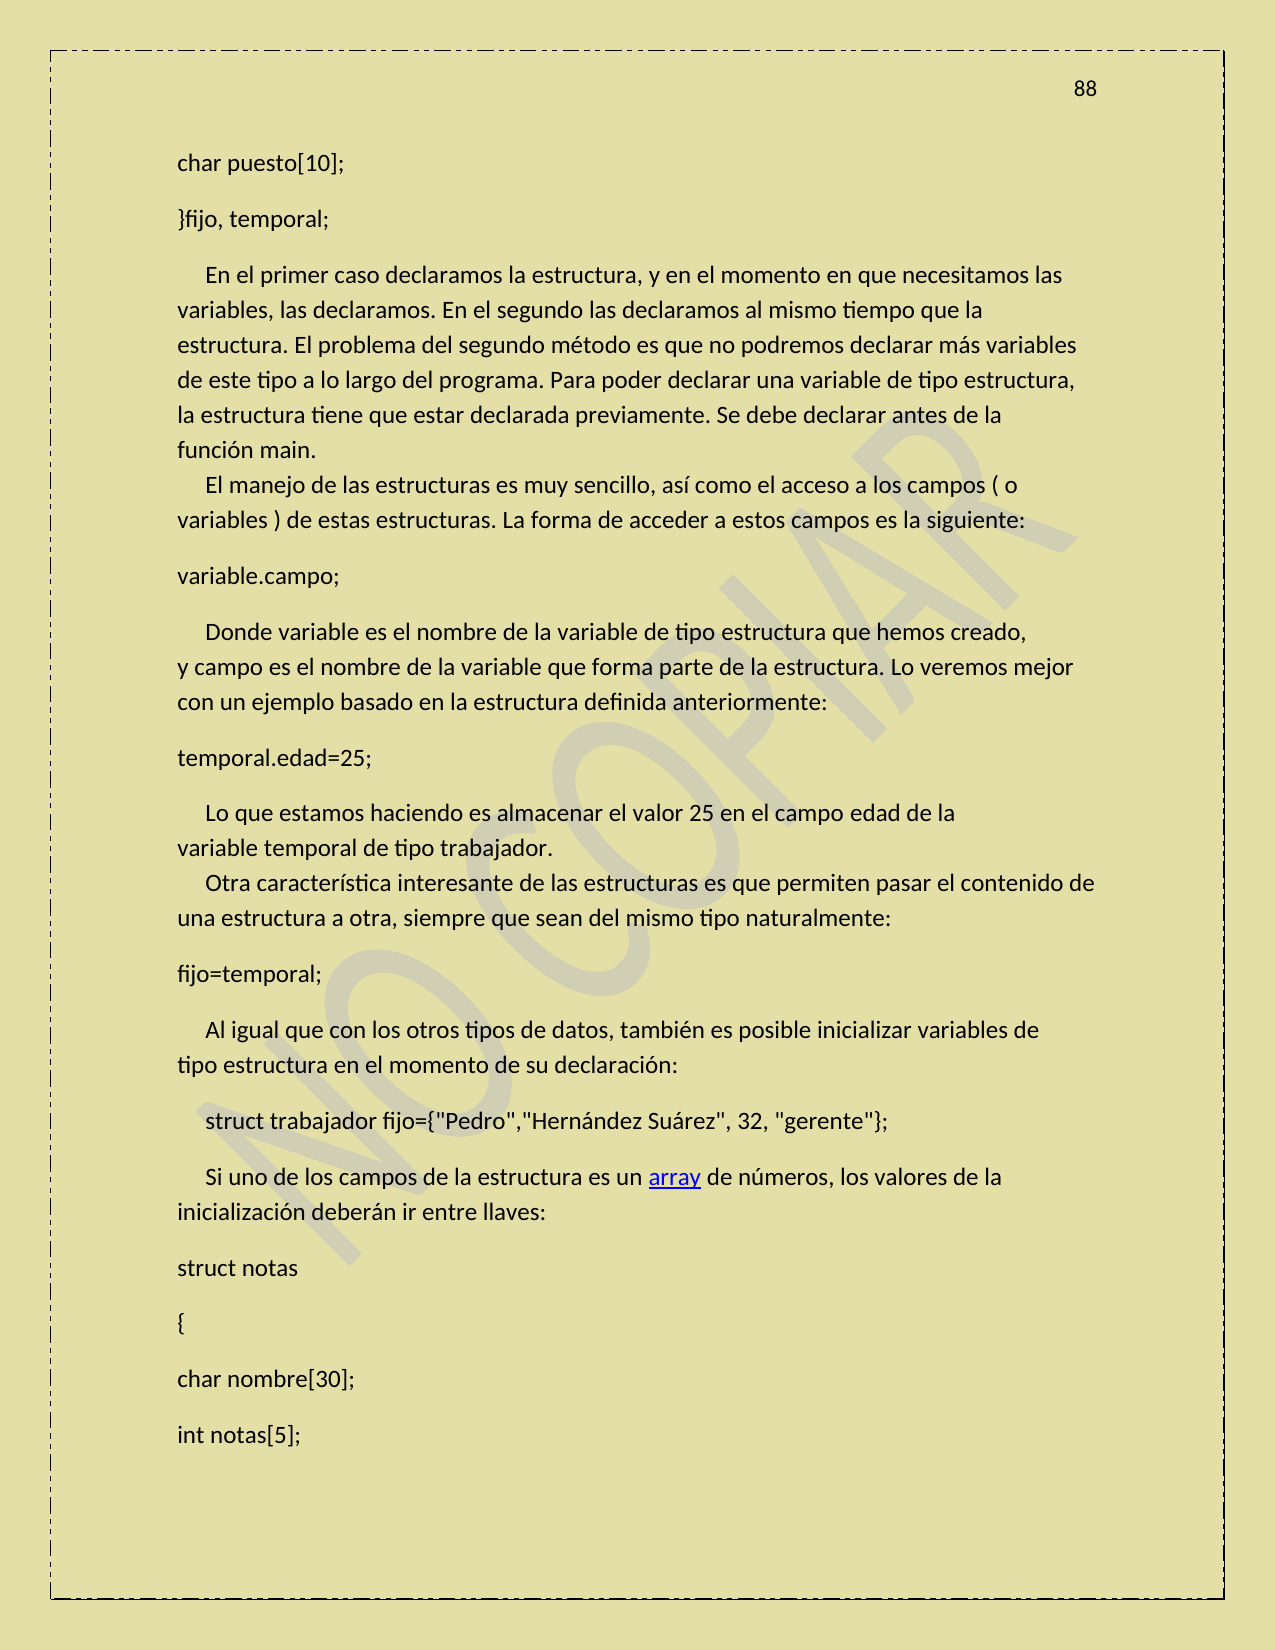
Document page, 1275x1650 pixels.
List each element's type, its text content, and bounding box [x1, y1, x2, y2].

text Donde variable es el nombre de la variable de tipo estructura que hemos creado, y campo es el nombre de la variable que forma parte de la estructura. Lo veremos mejor con un ejemplo basado en la estructura definida anteriormente: [177, 616, 1097, 716]
text }fijo, temporal; [177, 203, 1097, 234]
text int notas[5]; [177, 1419, 1097, 1450]
text fijo=temporal; [177, 958, 1097, 989]
text temporal.edad=25; [177, 742, 1097, 772]
text struct notas [177, 1252, 1097, 1282]
text Al igual que con los otros tipos de datos, también es posible inicializar variables de tipo estructura en el momento de su declaración: [177, 1014, 1097, 1080]
text { [177, 1308, 1097, 1338]
text char puesto[10]; [177, 148, 1097, 178]
text Si uno de los campos de la estructura es un array de números, los valores de la inicialización deberán ir entre llaves: [177, 1161, 1097, 1226]
text En el primer caso declaramos la estructura, y en el momento en que necesitamos las variables, las declaramos. En el segundo las declaramos al mismo tiempo que la estructura. El problema del segundo método es que no podremos declarar más variables de este tipo a lo largo del programa. Para poder declarar una variable de tipo estructura, la estructura tiene que estar declarada previamente. Se debe declarar antes de la función main. El manejo de las estructuras es muy sencillo, así como el acceso a los campos ( o variables ) de estas estructuras. La forma de acceder a estos campos es la siguiente: [177, 259, 1097, 535]
text char nombre[30]; [177, 1363, 1097, 1394]
text struct trabajador fijo={"Pedro","Hernández Suárez", 32, "gerente"}; [177, 1105, 1097, 1136]
text variable.campo; [177, 560, 1097, 591]
text Lo que estamos haciendo es almacenar el valor 25 en el campo edad de la variable temporal de tipo trabajador. Otra característica interesante de las estructuras es que permiten pasar el contenido de una estructura a otra, siempre que sean del mismo tipo naturalmente: [177, 798, 1097, 933]
